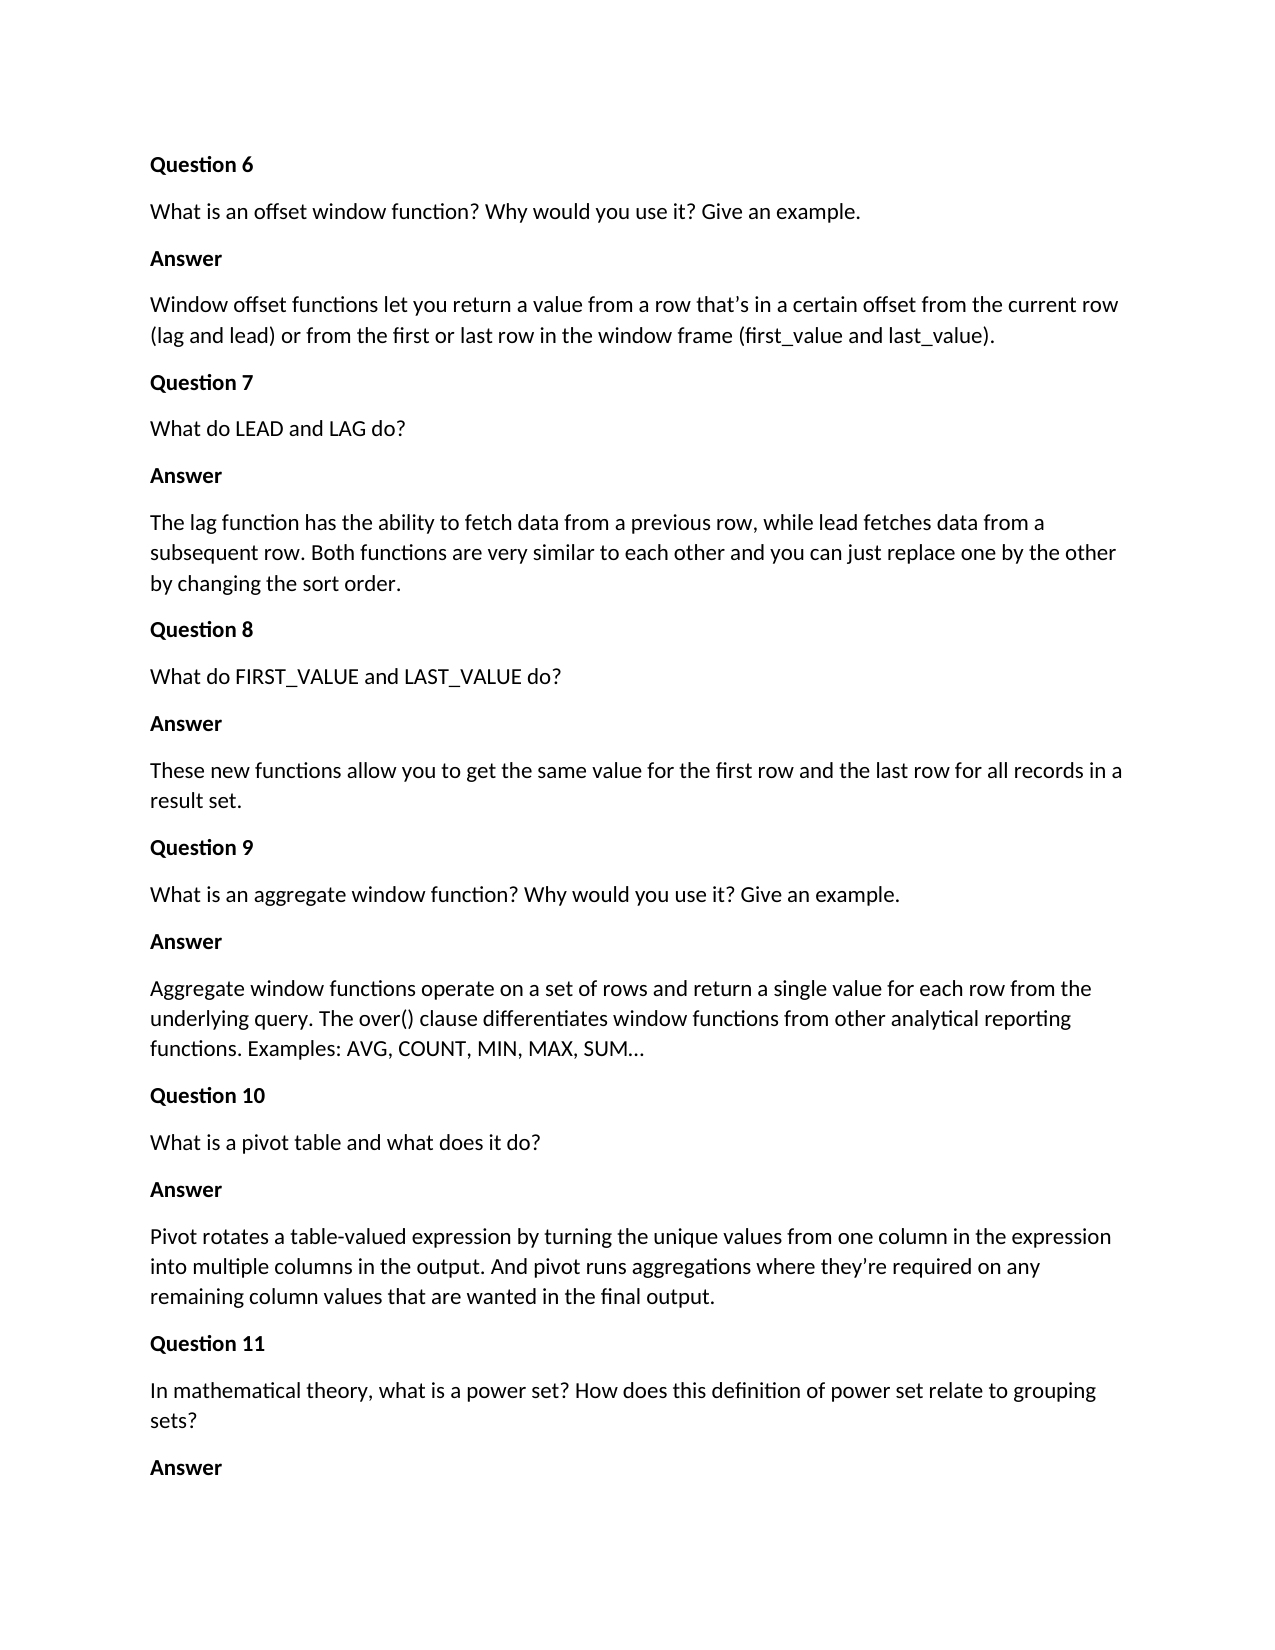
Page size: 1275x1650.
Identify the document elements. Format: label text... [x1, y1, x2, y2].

text Question 7 [150, 368, 1125, 396]
text These new functions allow you to get the same value for the first row and the last row for all records in a result set. [150, 756, 1125, 814]
text What is an aggregate window function? Why would you use it? Give an example. [150, 880, 1125, 908]
text What is a pivot table and what does it do? [150, 1128, 1125, 1156]
text Answer [150, 1175, 1125, 1203]
text Aggregate window functions operate on a set of rows and return a single value for each row from the underlying query. The over() clause differentiates window functions from other analytical reporting functions. Examples: AVG, COUNT, MIN, MAX, SUM… [150, 974, 1125, 1062]
text Question 10 [150, 1081, 1125, 1109]
text Question 6 [150, 150, 1125, 178]
text Answer [150, 461, 1125, 489]
text What is an offset window function? Why would you use it? Give an example. [150, 197, 1125, 225]
text Answer [150, 1453, 1125, 1481]
text Question 11 [150, 1329, 1125, 1357]
text What do FIRST_VALUE and LAST_VALUE do? [150, 662, 1125, 691]
text Pivot rotates a table-valued expression by turning the unique values from one column in the expression into multiple columns in the output. And pivot runs aggregations where they’re required on any remaining column values that are wanted in the final output. [150, 1222, 1125, 1310]
text Answer [150, 709, 1125, 737]
text The lag function has the ability to fetch data from a previous row, while lead fetches data from a subsequent row. Both functions are very similar to each other and you can just replace one by the other by changing the sort order. [150, 508, 1125, 597]
text In mathematical theory, what is a power set? How does this definition of power set relate to grouping sets? [150, 1376, 1125, 1434]
text Question 8 [150, 616, 1125, 644]
text Answer [150, 244, 1125, 272]
text Answer [150, 927, 1125, 955]
text What do LEAD and LAG do? [150, 414, 1125, 443]
text Window offset functions let you return a value from a row that’s in a certain offset from the current row (lag and lead) or from the first or last row in the window frame (first_value and last_value). [150, 291, 1125, 349]
text Question 9 [150, 833, 1125, 861]
